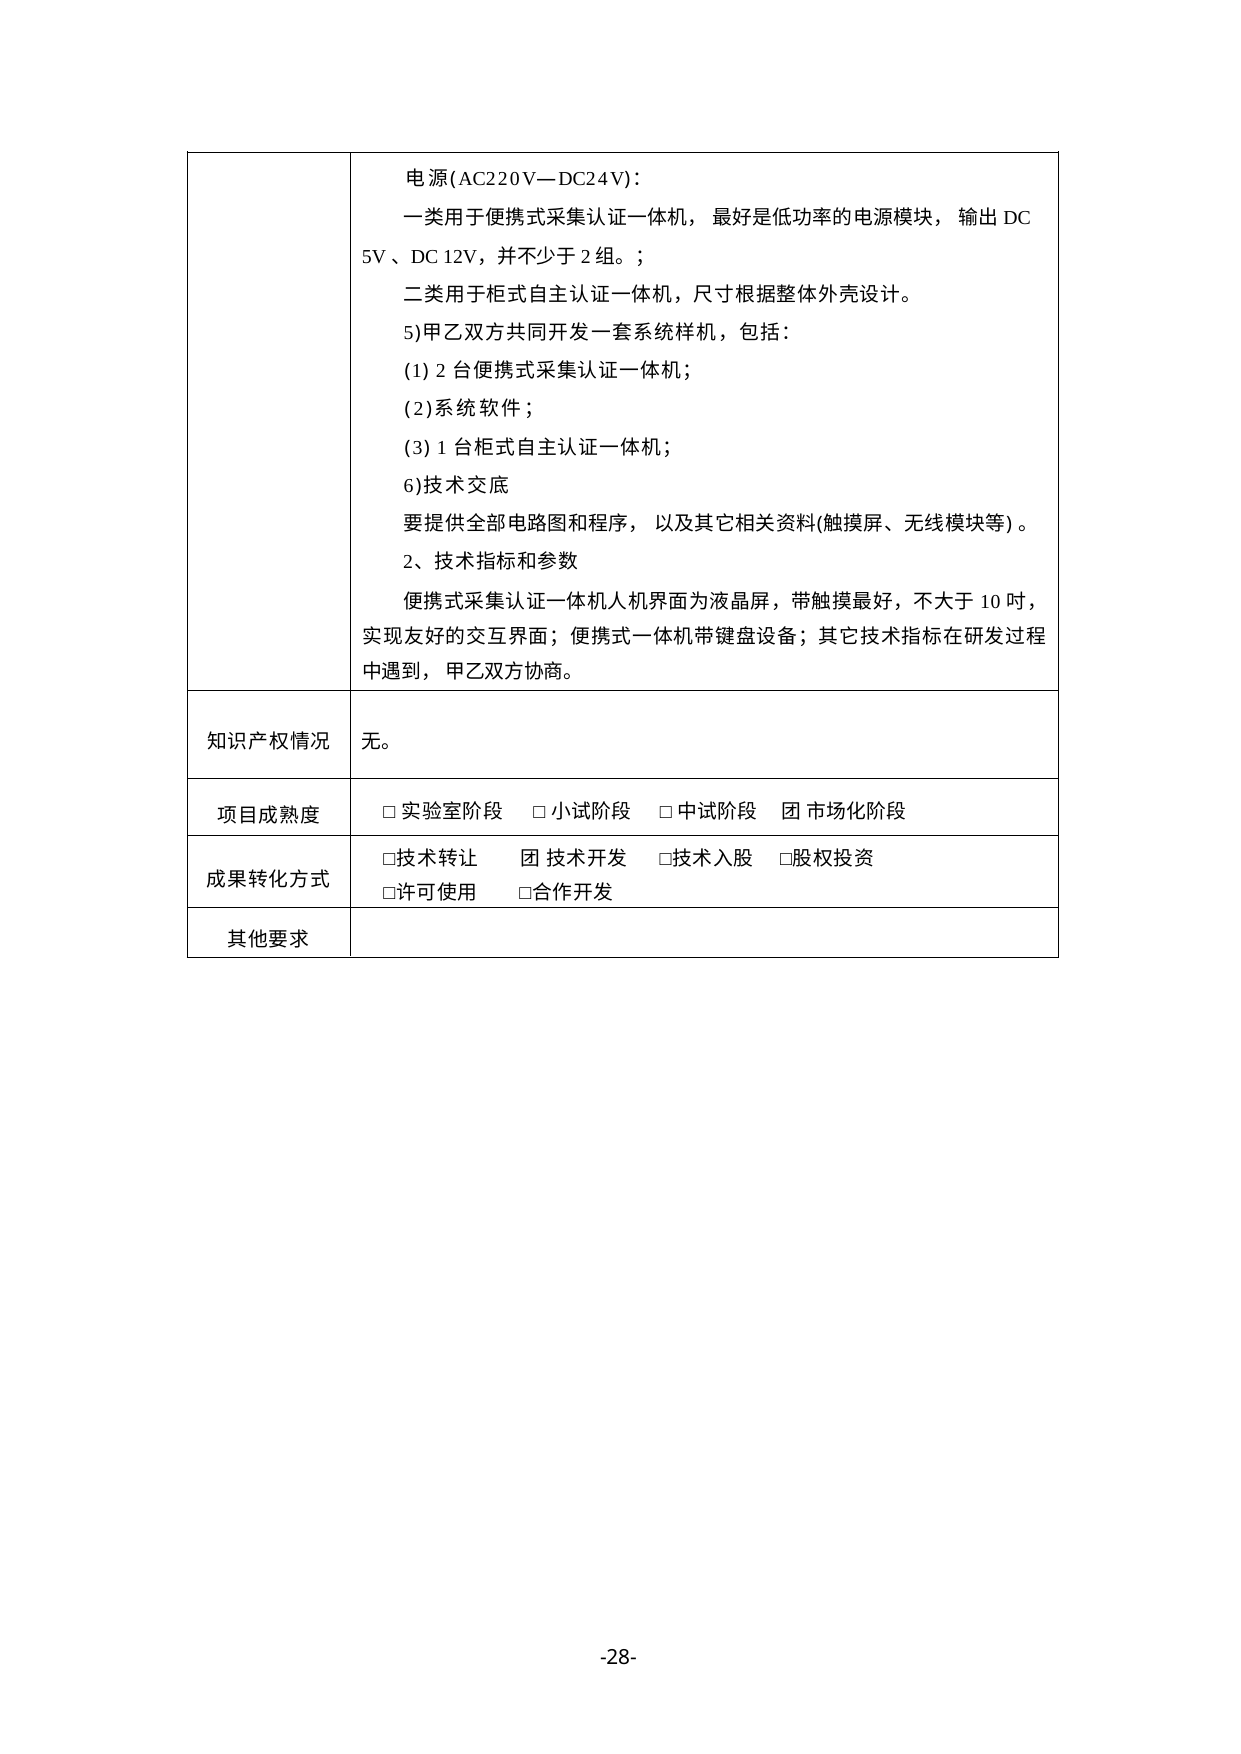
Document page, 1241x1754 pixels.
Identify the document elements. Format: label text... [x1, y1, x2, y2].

table_header [188, 153, 350, 690]
table_cell □技术转让 团 技术开发 □技术入股 □股权投资 □许可使用 □合作开发 [351, 836, 1058, 907]
table_cell 知识产权情况 [188, 691, 350, 778]
table_cell 无。 [351, 691, 1058, 778]
table_cell 项目成熟度 [188, 779, 350, 835]
table_header 电源(AC220V—DC24V)： 一类用于便携式采集认证一体机， 最好是低功率的电源模块， 输出 DC 5V 、DC 12V，并不少于 2 组。； 二类用于柜式自主认证一体机，尺寸根据整体外壳设计。 5)甲乙双方共同开发一套系统样机，包括： (1) 2 台便携式采集认证一体机； (2)系统软件； (3) 1 台柜式自主认证一体机； 6)技术交底 要提供全部电路图和程序， 以及其它相关资料(触摸屏、无线模块等) 。 2、技术指标和参数 便携式采集认证一体机人机界面为液晶屏，带触摸最好，不大于 10 吋， 实现友好的交互界面；便携式一体机带键盘设备；其它技术指标在研发过程 中遇到， 甲乙双方协商。 [351, 153, 1058, 690]
table_cell 其他要求 [188, 908, 350, 956]
table_cell □ 实验室阶段 □ 小试阶段 □ 中试阶段 团 市场化阶段 [351, 779, 1058, 835]
table_cell 成果转化方式 [188, 836, 350, 907]
table_cell [351, 908, 1058, 956]
